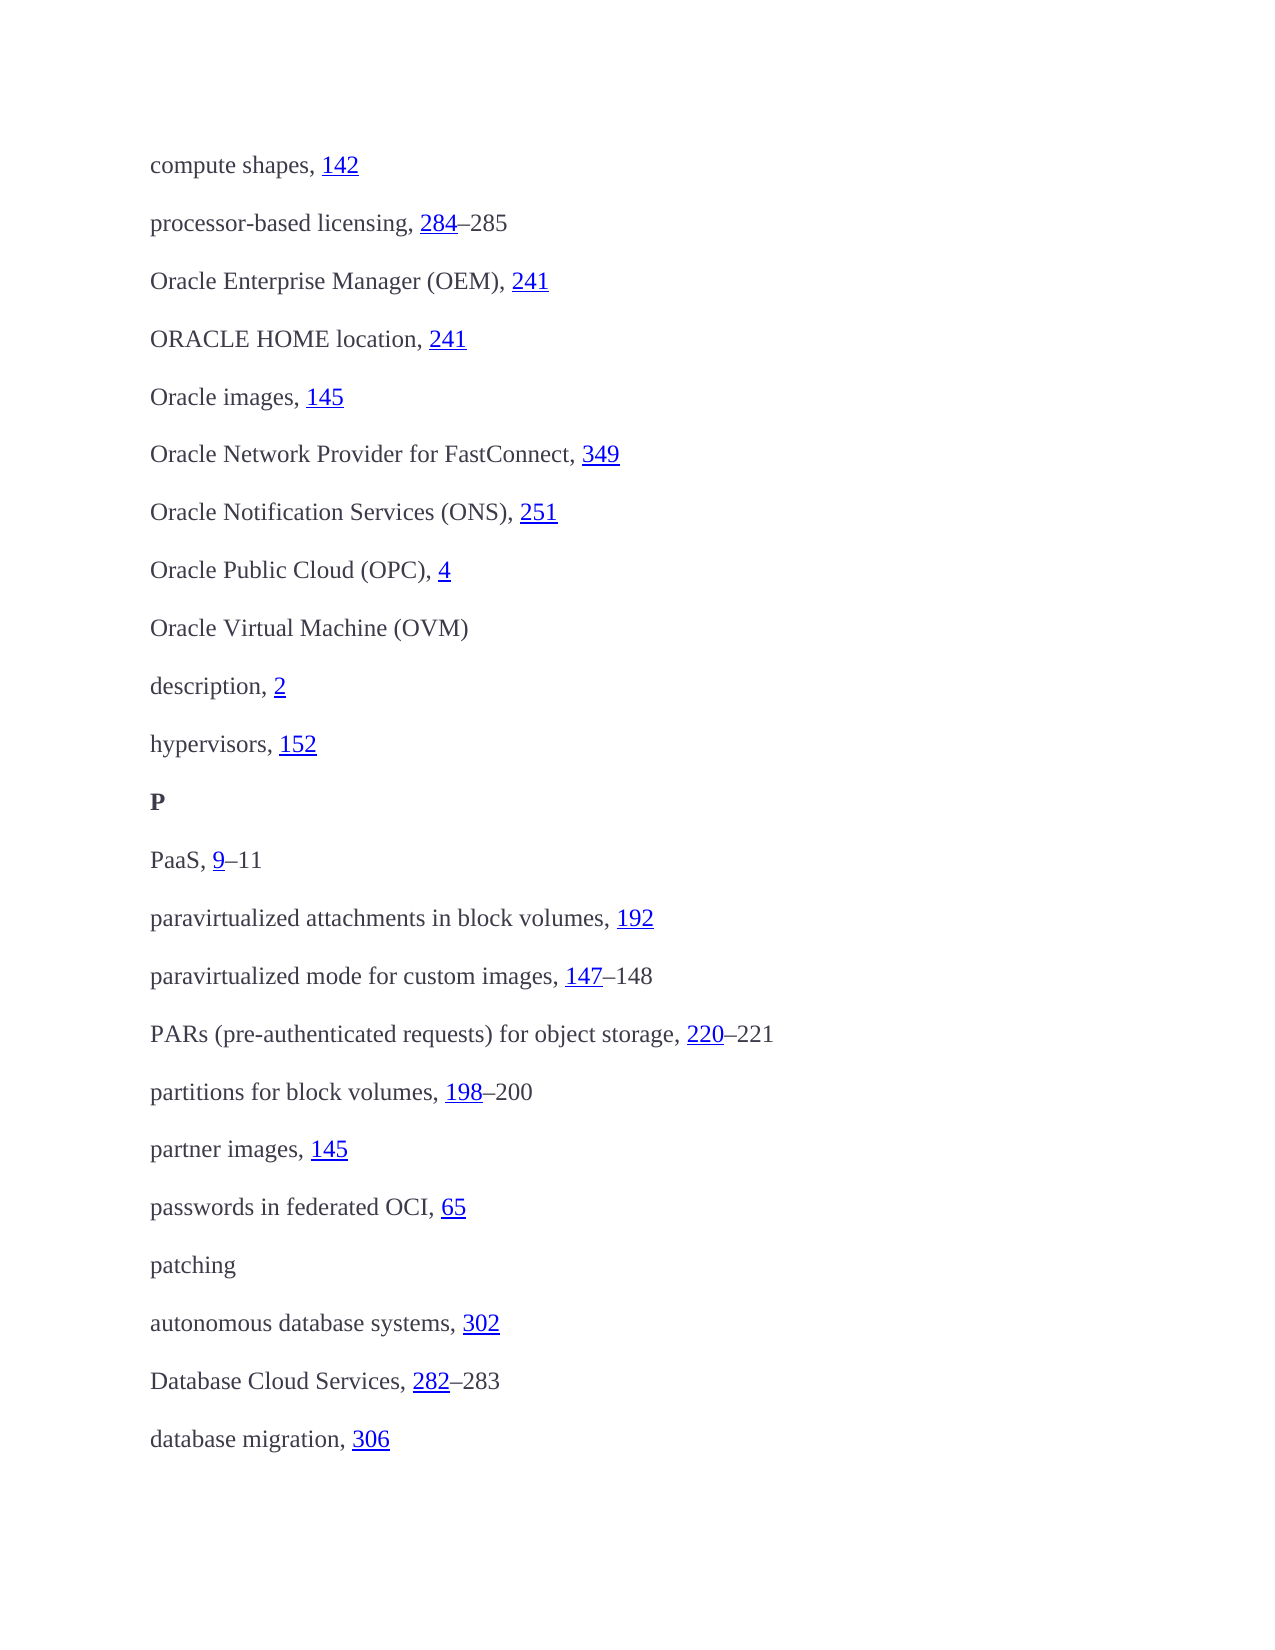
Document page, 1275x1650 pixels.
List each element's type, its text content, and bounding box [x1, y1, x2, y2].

text partitions for block volumes, 198–200 [150, 1077, 1125, 1105]
text database migration, 306 [150, 1424, 1125, 1453]
text Oracle images, 145 [150, 382, 1125, 410]
text paravirtualized mode for custom images, 147–148 [150, 961, 1125, 989]
text Oracle Network Provider for FastConnect, 349 [150, 439, 1125, 468]
text Oracle Enterprise Manager (OEM), 241 [150, 266, 1125, 294]
text Database Cloud Services, 282–283 [150, 1366, 1125, 1395]
text description, 2 [150, 671, 1125, 700]
text compute shapes, 142 [150, 150, 1125, 179]
text PaaS, 9–11 [150, 845, 1125, 874]
text PARs (pre-authenticated requests) for object storage, 220–221 [150, 1019, 1125, 1047]
text partner images, 145 [150, 1134, 1125, 1163]
text autonomous database systems, 302 [150, 1308, 1125, 1337]
text P [150, 787, 1125, 816]
text Oracle Virtual Machine (OVM) [150, 613, 1125, 642]
text ORACLE HOME location, 241 [150, 324, 1125, 352]
text passwords in federated OCI, 65 [150, 1192, 1125, 1221]
text processor-based licensing, 284–285 [150, 208, 1125, 237]
text patching [150, 1250, 1125, 1279]
text Oracle Public Cloud (OPC), 4 [150, 555, 1125, 584]
text Oracle Notification Services (ONS), 251 [150, 497, 1125, 526]
text paravirtualized attachments in block volumes, 192 [150, 903, 1125, 932]
text hypervisors, 152 [150, 729, 1125, 758]
